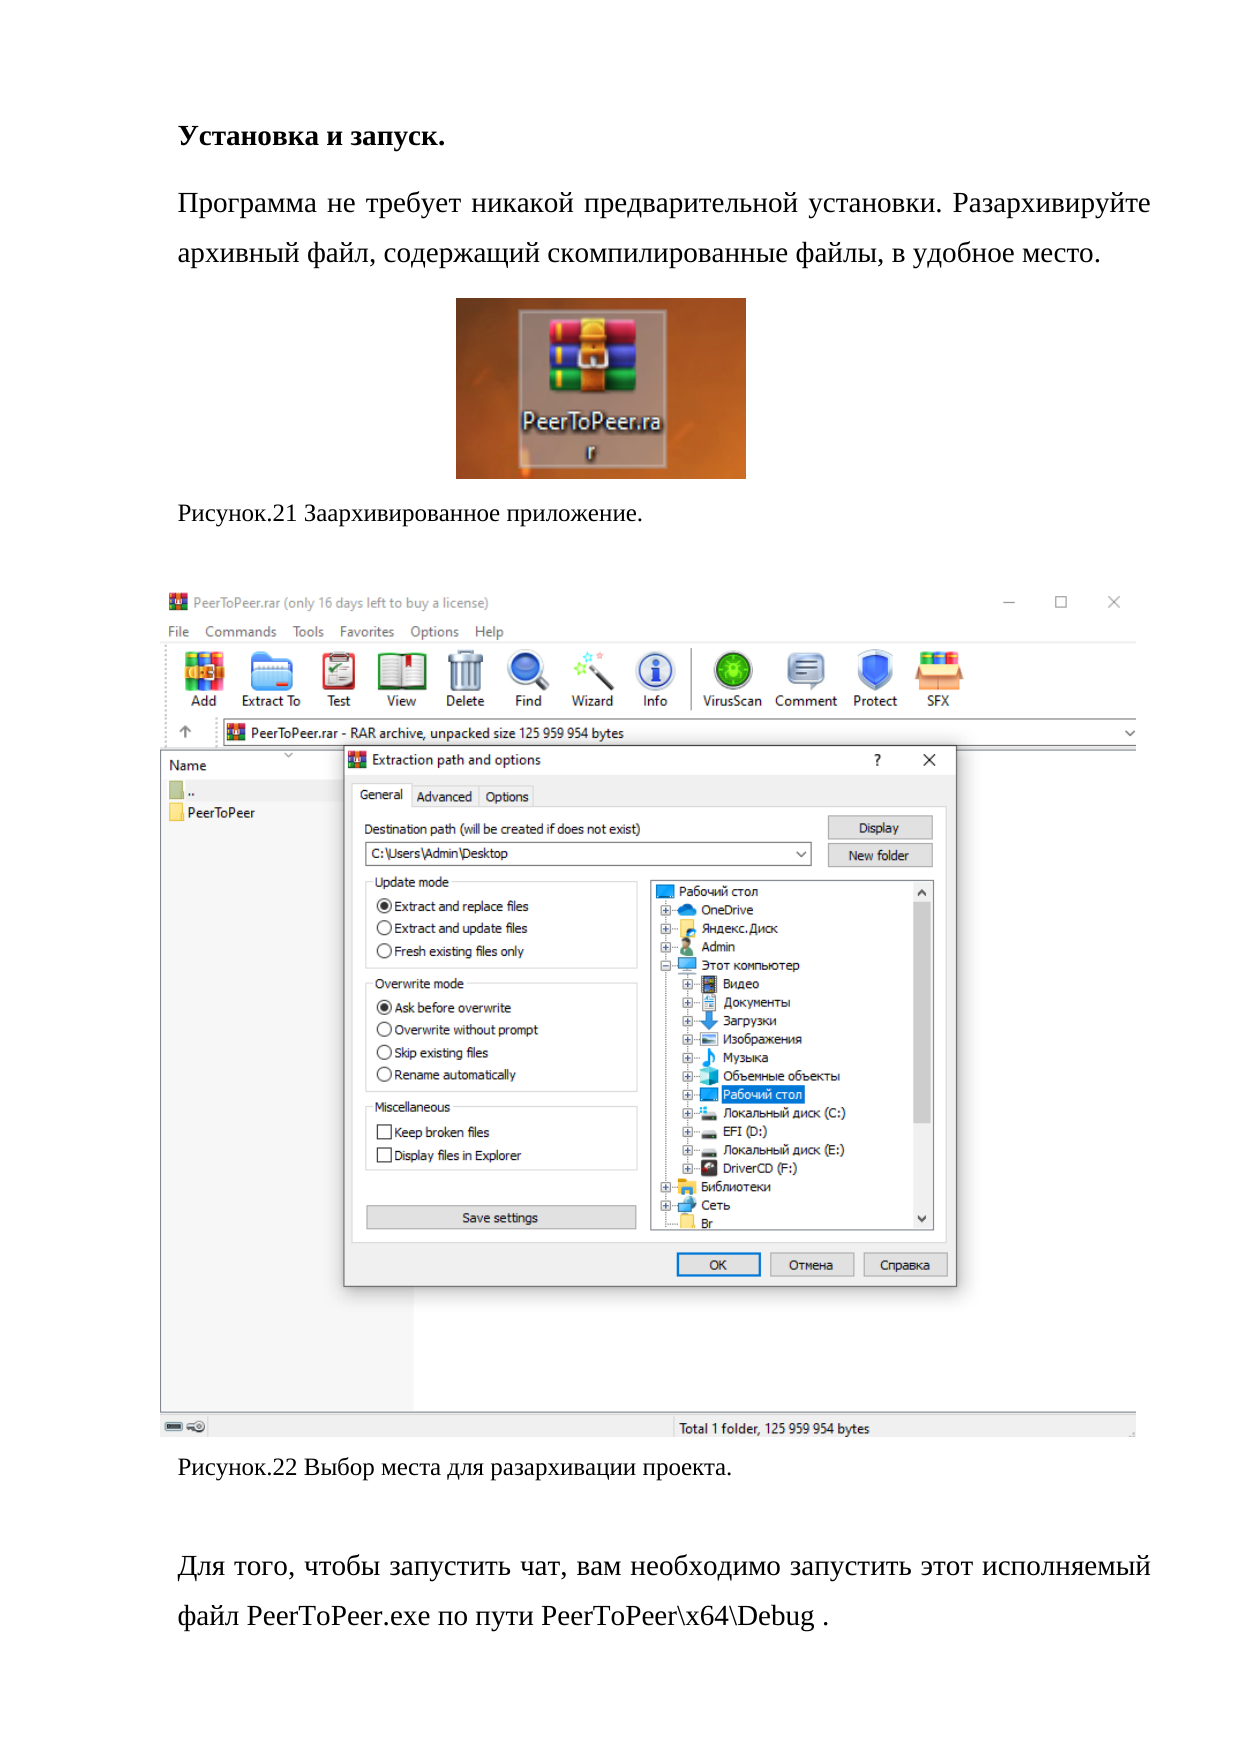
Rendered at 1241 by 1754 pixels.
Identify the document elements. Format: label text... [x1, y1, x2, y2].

text Программа не требует никакой предварительной установки. Разархивируйте архивный файл, содержащий скомпилированные файлы, в удобное место. [177, 185, 1152, 269]
picture [160, 587, 1136, 1437]
text Для того, чтобы запустить чат, вам необходимо запустить этот исполняемый файл PeerToPeer.exe по пути PeerToPeer\x64\Debug . [177, 1548, 1152, 1632]
text Рисунок.22 Выбор места для разархивации проекта. [177, 1452, 1152, 1481]
picture [456, 298, 746, 479]
text Рисунок.21 Заархивированное приложение. [177, 498, 1152, 527]
text Установка и запуск. [177, 118, 1152, 152]
